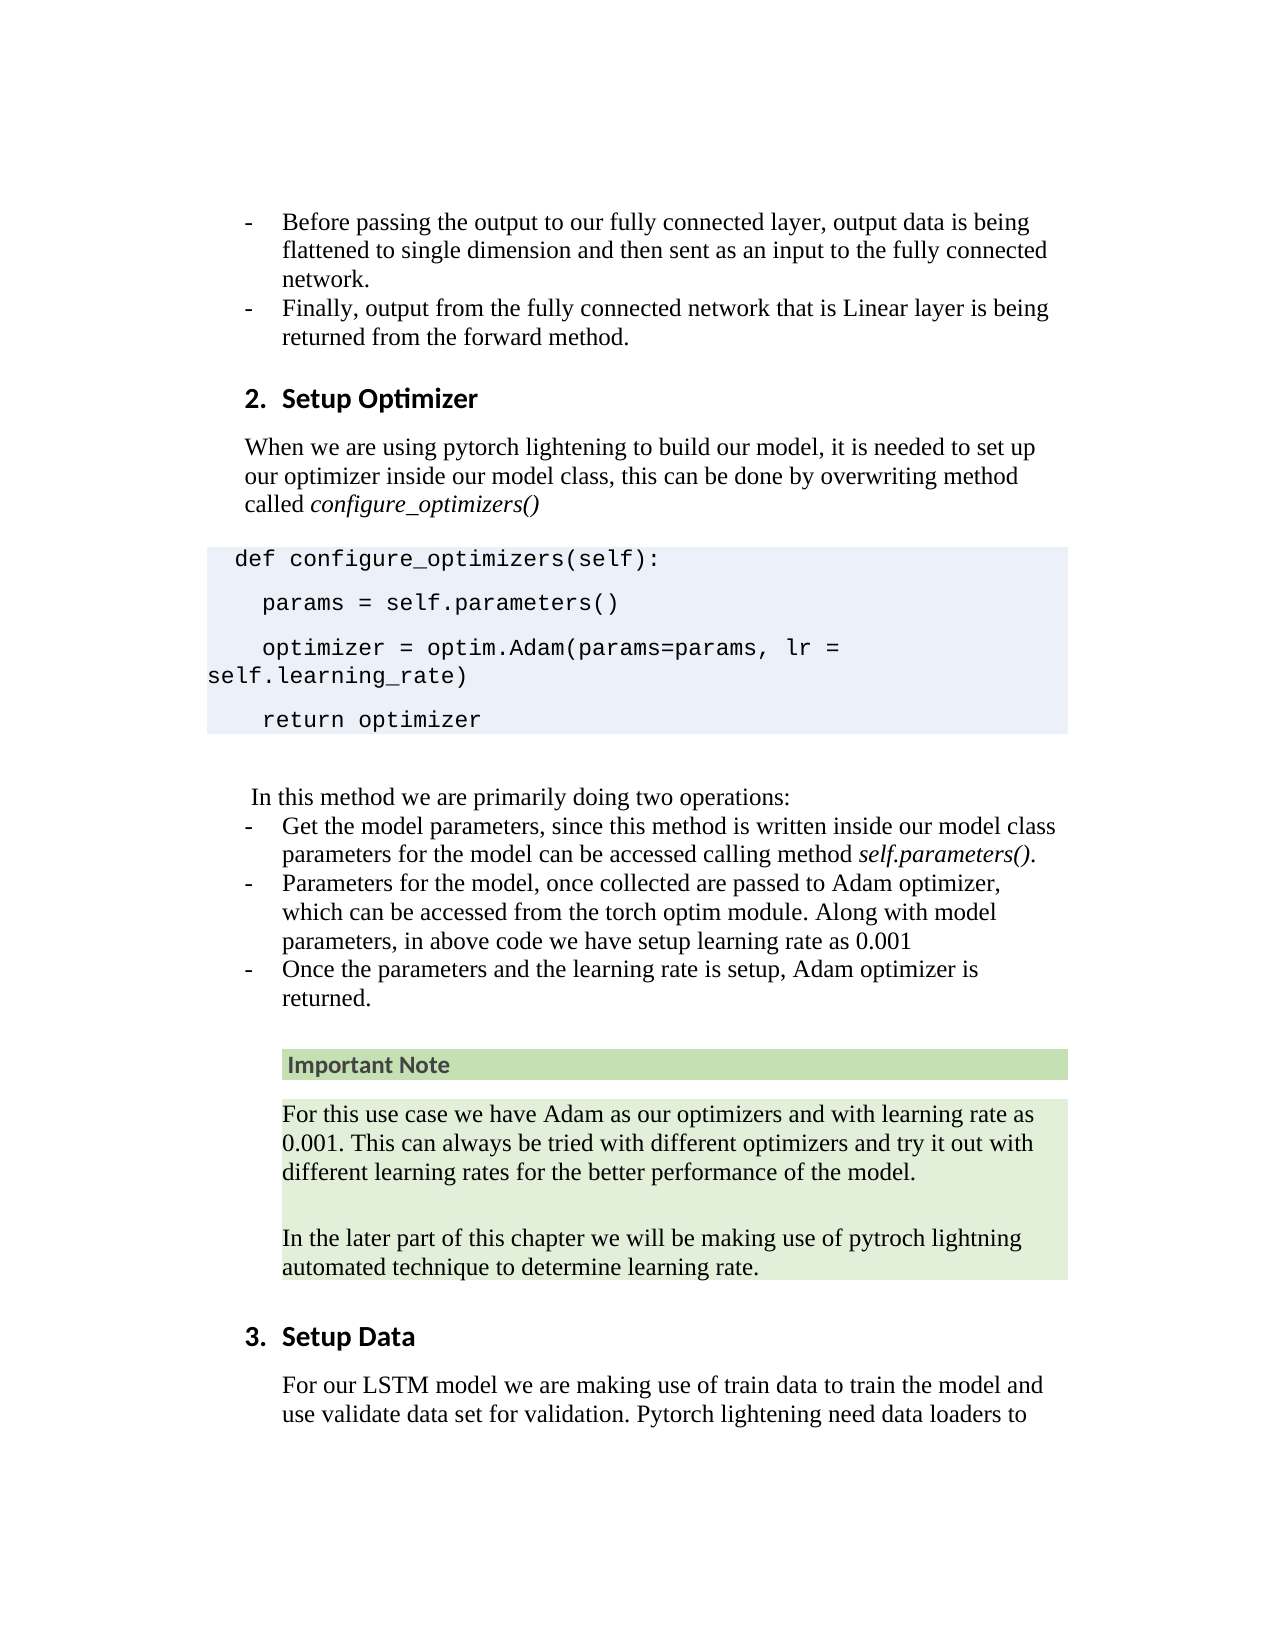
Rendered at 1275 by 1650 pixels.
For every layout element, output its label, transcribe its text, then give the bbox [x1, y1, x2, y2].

list Get the model parameters, since this method is written inside our model class parameters for the model can be accessed calling method self.parameters(). [244, 811, 1068, 868]
text In this method we are primarily doing two operations: [244, 782, 1068, 811]
text For this use case we have Adam as our optimizers and with learning rate as 0.001. This can always be tried with different optimizers and try it out with different learning rates for the better performance of the model. [282, 1099, 1068, 1185]
text return optimizer [207, 709, 1068, 734]
subtitle Important Note [282, 1049, 1068, 1080]
list Before passing the output to our fully connected layer, output data is being flattened to single dimension and then sent as an input to the fully connected network. [244, 207, 1068, 293]
list Finally, output from the fully connected network that is Linear layer is being returned from the forward method. [244, 293, 1068, 351]
list Once the parameters and the learning rate is setup, Adam optimizer is returned. [244, 954, 1068, 1012]
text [282, 1370, 1068, 1428]
text def configure_optimizers(self): [207, 547, 1068, 573]
subtitle Setup Data [244, 1318, 1068, 1353]
subtitle Setup Optimizer [244, 380, 1068, 415]
list Parameters for the model, once collected are passed to Adam optimizer, which can be accessed from the torch optim module. Along with model parameters, in above code we have setup learning rate as 0.001 [244, 868, 1068, 954]
text params = self.parameters() [207, 592, 1068, 617]
text optimizer = optim.Adam(params=params, lr = self.learning_rate) [207, 636, 1068, 690]
text In the later part of this chapter we will be making use of pytroch lightning automated technique to determine learning rate. [282, 1223, 1068, 1280]
text When we are using pytorch lightening to build our model, it is needed to set up our optimizer inside our model class, this can be done by overwriting method called configure_optimizers() [244, 432, 1068, 518]
